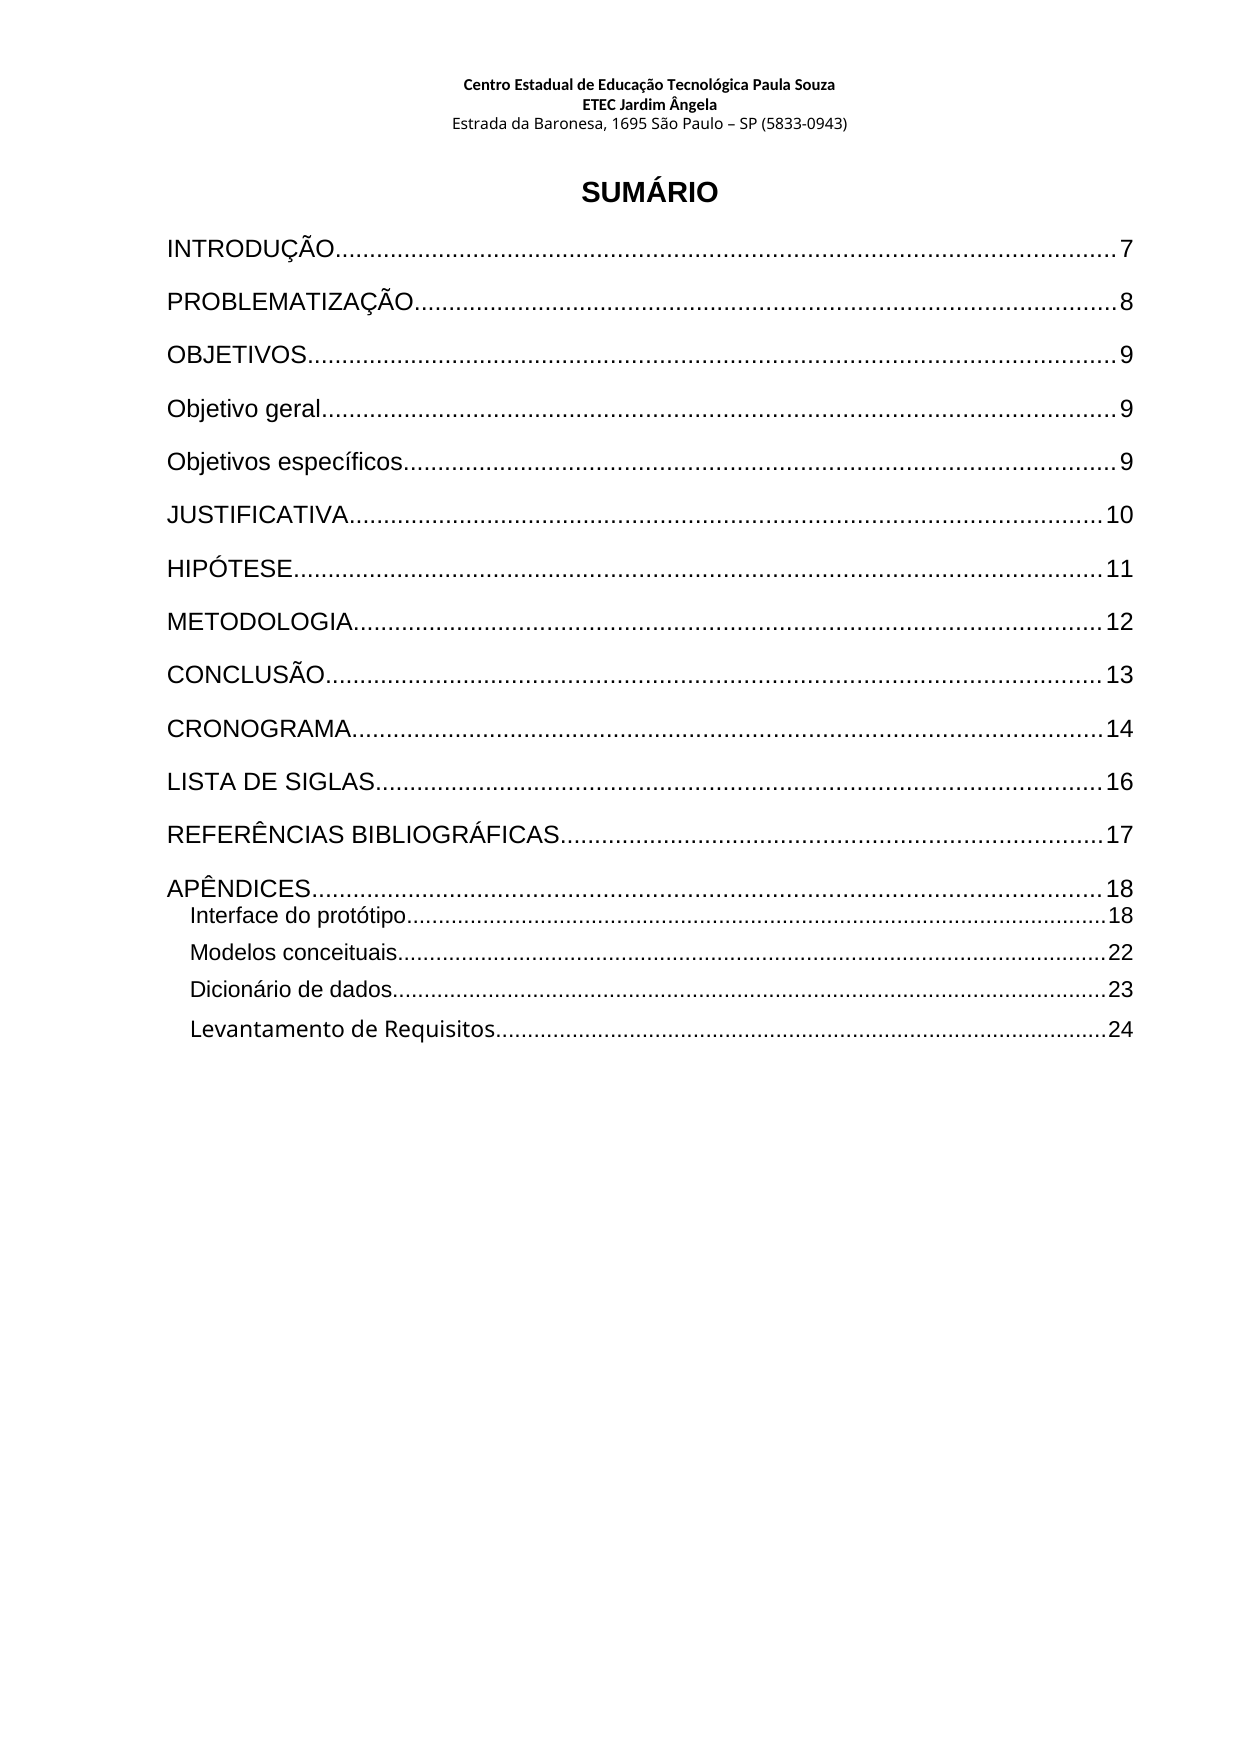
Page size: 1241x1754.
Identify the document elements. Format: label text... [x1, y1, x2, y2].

text SUMÁRIO [222, 176, 1078, 209]
